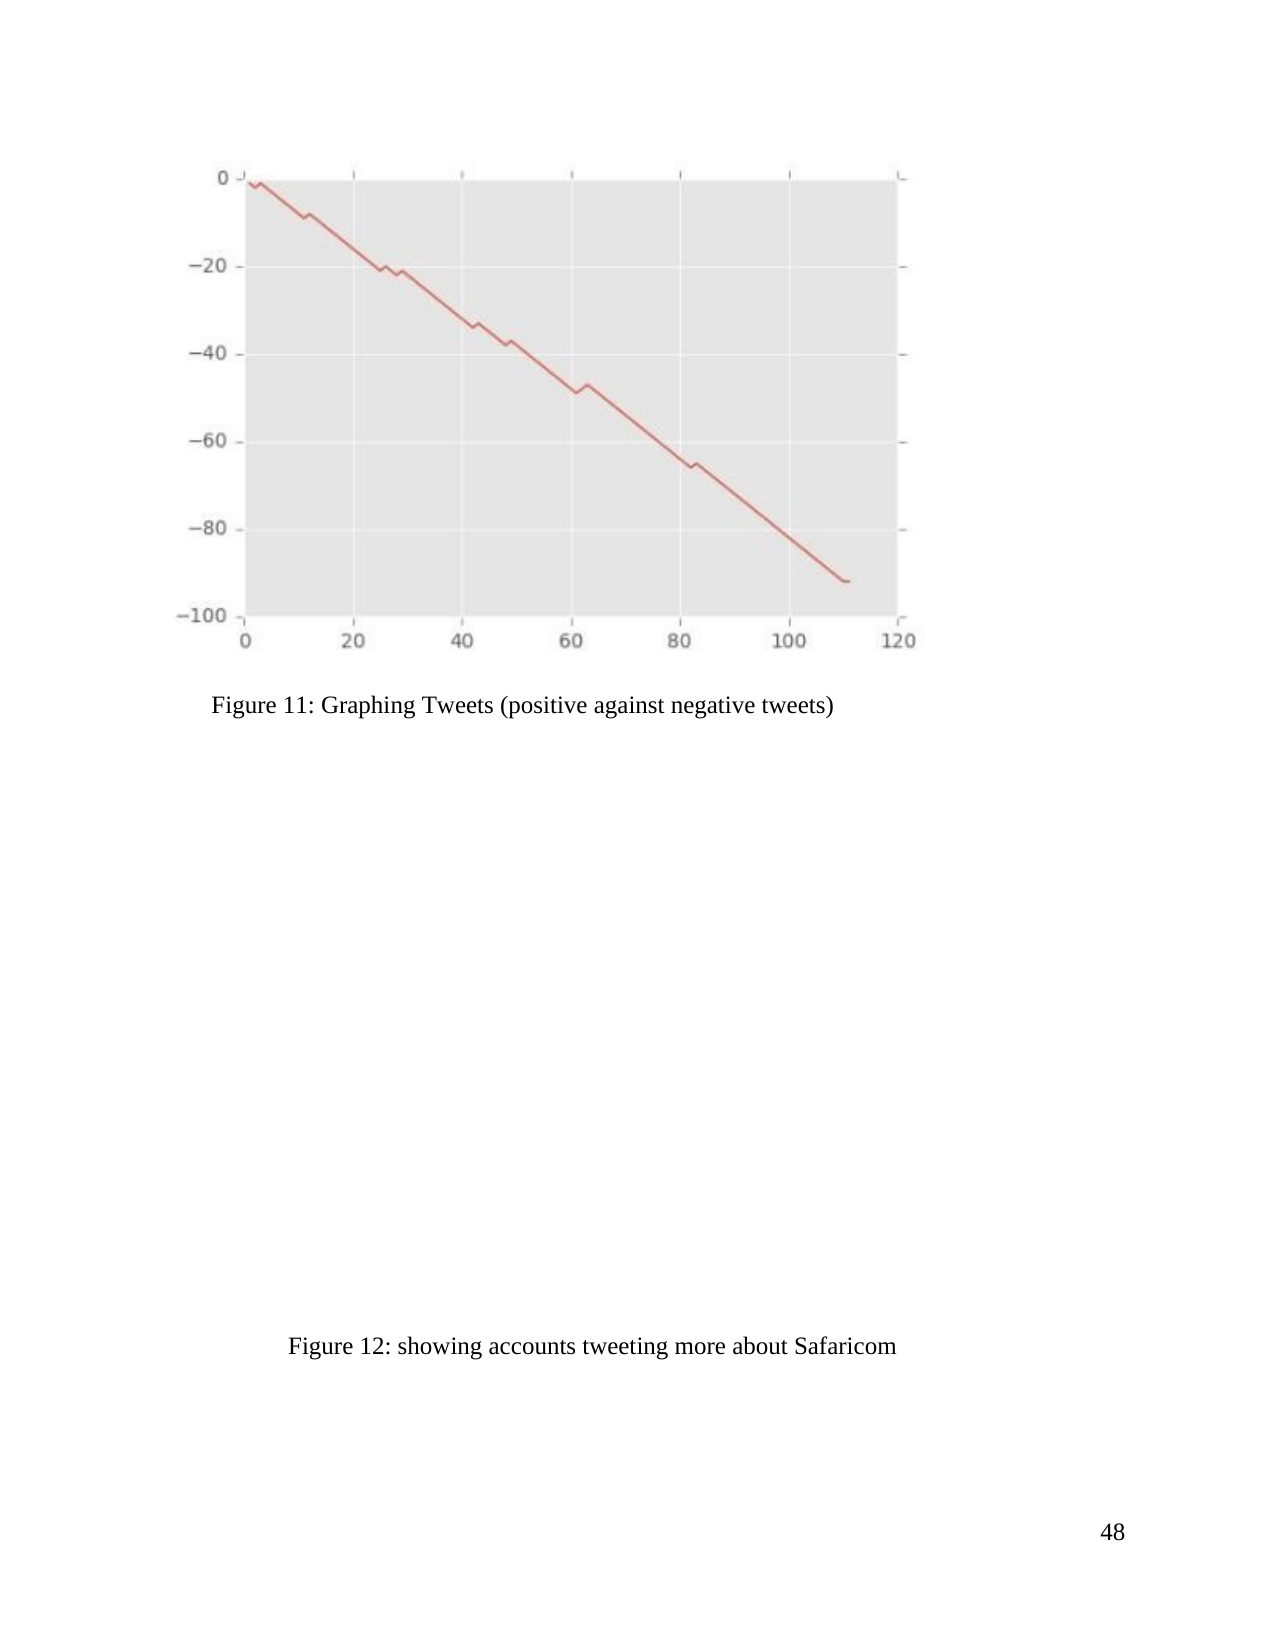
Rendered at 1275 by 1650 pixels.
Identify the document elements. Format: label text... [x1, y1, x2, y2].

text Figure 12: showing accounts tweeting more about Safaricom [288, 1331, 1064, 1360]
picture [150, 150, 1113, 682]
subtitle Figure 11: Graphing Tweets (positive against negative tweets) [211, 690, 1125, 719]
